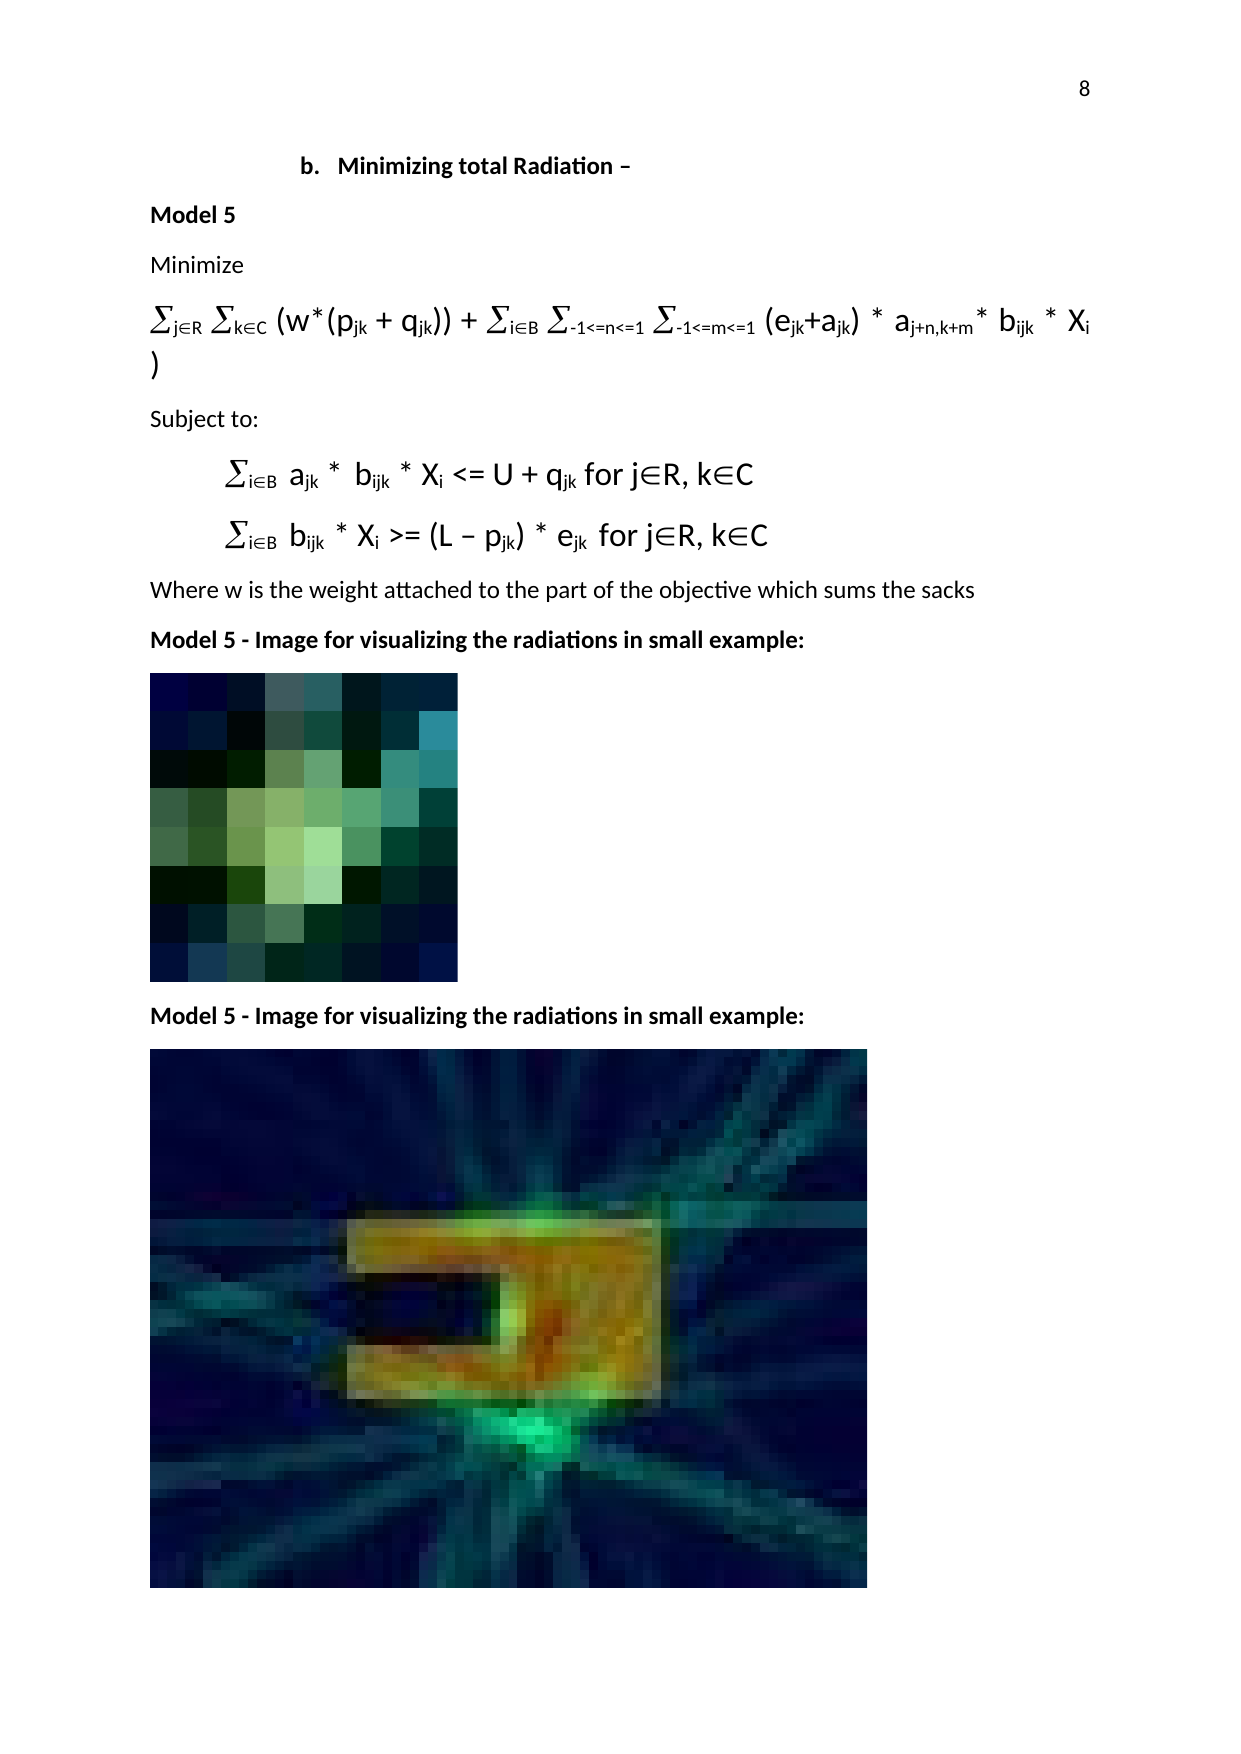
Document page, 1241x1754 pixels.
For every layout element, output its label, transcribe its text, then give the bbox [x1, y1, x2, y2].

text Model 5 - Image for visualizing the radiations in small example: [150, 624, 1090, 654]
text Where w is the weight attached to the part of the objective which sums the sacks [150, 574, 1090, 605]
list Minimizing total Radiation – [300, 150, 1090, 181]
text jR kC (w*(pjk + qjk)) + iB -1<=n<=1 -1<=m<=1 (ejk+ajk) * aj+n,k+m* bijk * Xi ) [150, 299, 1090, 383]
picture [150, 673, 458, 982]
text Model 5 [150, 199, 1090, 230]
text iB ajk * bijk * Xi <= U + qjk for jR, kC [150, 453, 1090, 494]
text Model 5 - Image for visualizing the radiations in small example: [150, 1000, 1090, 1031]
text iB bijk * Xi >= (L – pjk) * ejk for jR, kC [150, 513, 1090, 554]
text Minimize [150, 249, 1090, 280]
picture [150, 1049, 868, 1588]
text Subject to: [150, 403, 1090, 434]
